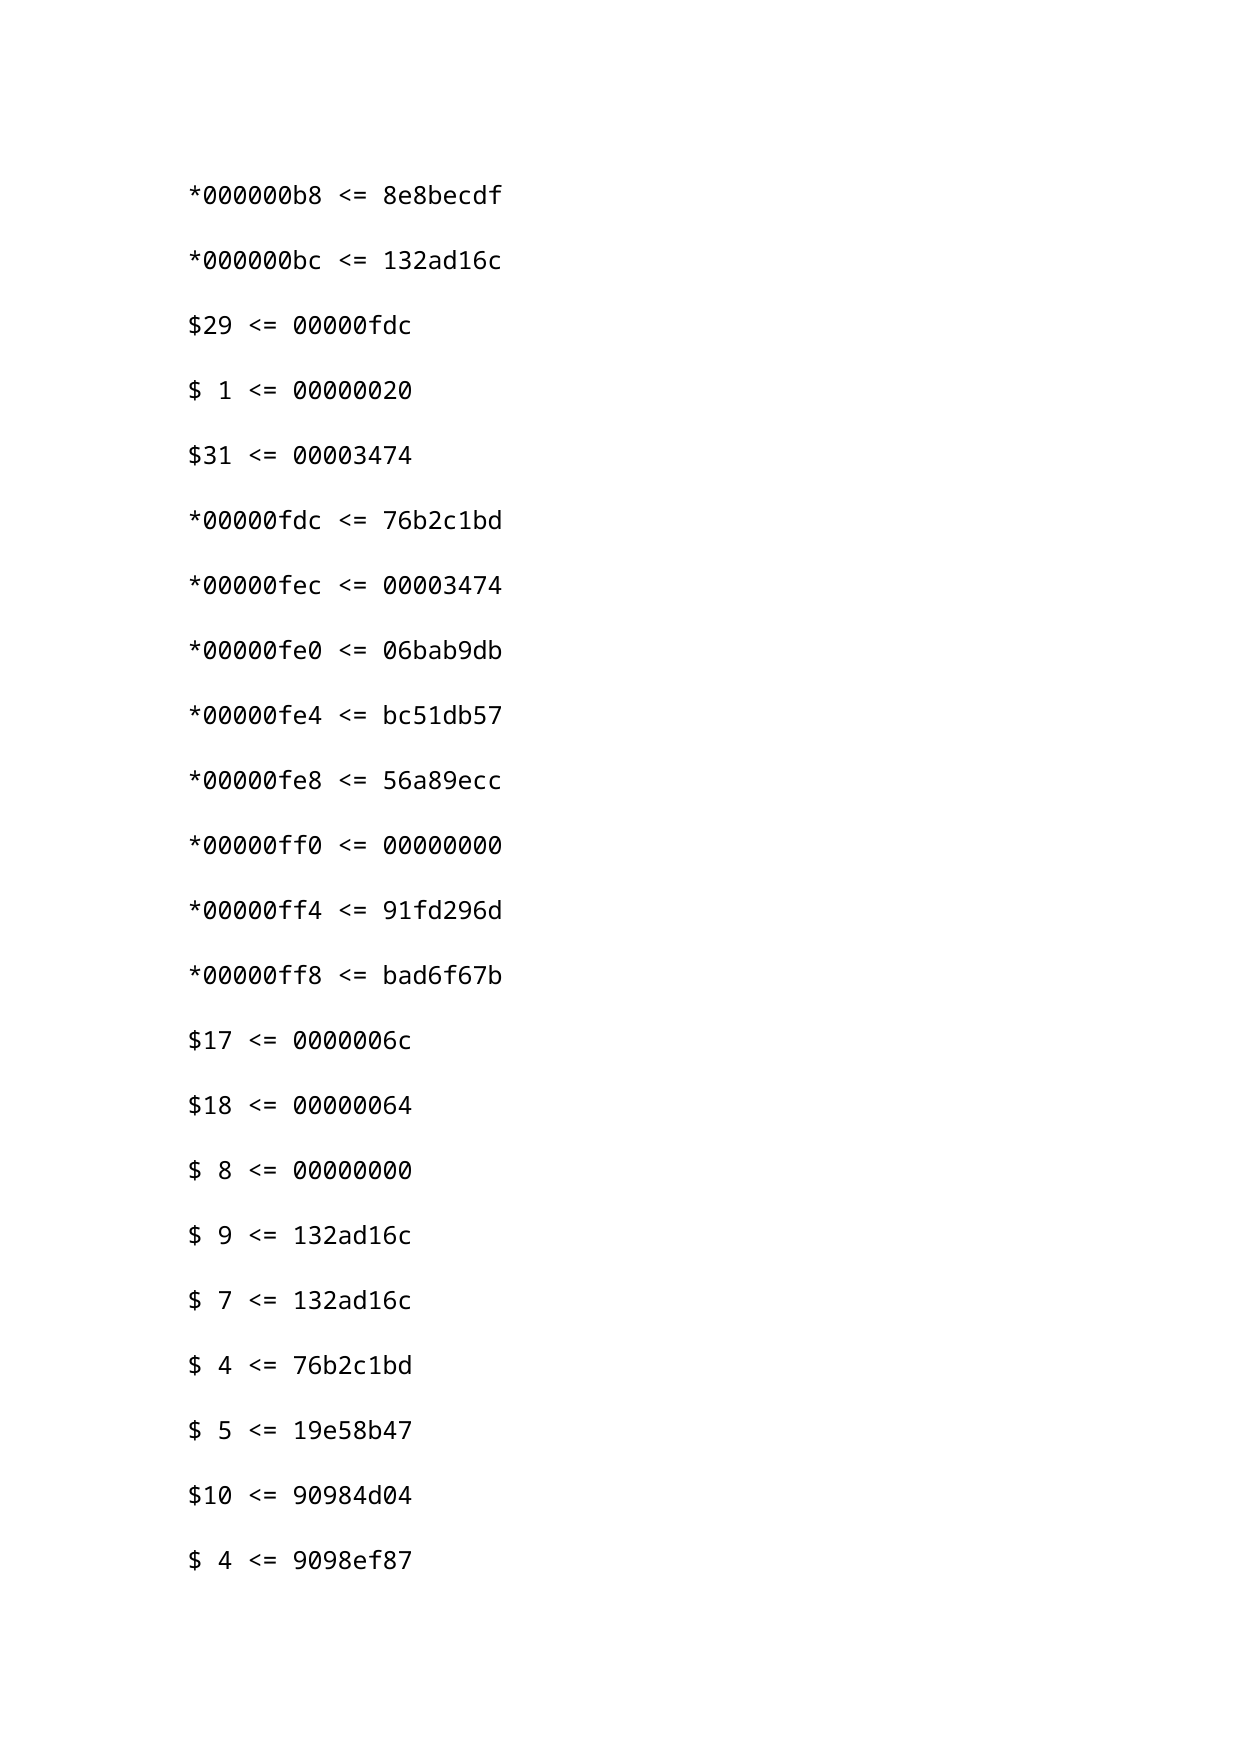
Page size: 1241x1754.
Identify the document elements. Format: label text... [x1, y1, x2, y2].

text *000000b8 <= 8e8becdf [187, 162, 1053, 227]
text $ 7 <= 132ad16c [187, 1267, 1053, 1332]
text $31 <= 00003474 [187, 422, 1053, 487]
text $ 1 <= 00000020 [187, 357, 1053, 422]
text *00000fec <= 00003474 [187, 552, 1053, 617]
text *00000ff4 <= 91fd296d [187, 877, 1053, 942]
text $ 4 <= 76b2c1bd [187, 1332, 1053, 1397]
text *00000fe0 <= 06bab9db [187, 617, 1053, 682]
text $ 8 <= 00000000 [187, 1137, 1053, 1202]
text $10 <= 90984d04 [187, 1462, 1053, 1527]
text *00000ff0 <= 00000000 [187, 812, 1053, 877]
text $ 5 <= 19e58b47 [187, 1397, 1053, 1462]
text $18 <= 00000064 [187, 1072, 1053, 1137]
text $29 <= 00000fdc [187, 292, 1053, 357]
text *00000ff8 <= bad6f67b [187, 942, 1053, 1007]
text $ 4 <= 9098ef87 [187, 1527, 1053, 1592]
text $ 9 <= 132ad16c [187, 1202, 1053, 1267]
text $17 <= 0000006c [187, 1007, 1053, 1072]
text *00000fe4 <= bc51db57 [187, 682, 1053, 747]
text *00000fe8 <= 56a89ecc [187, 747, 1053, 812]
text *000000bc <= 132ad16c [187, 227, 1053, 292]
text *00000fdc <= 76b2c1bd [187, 487, 1053, 552]
